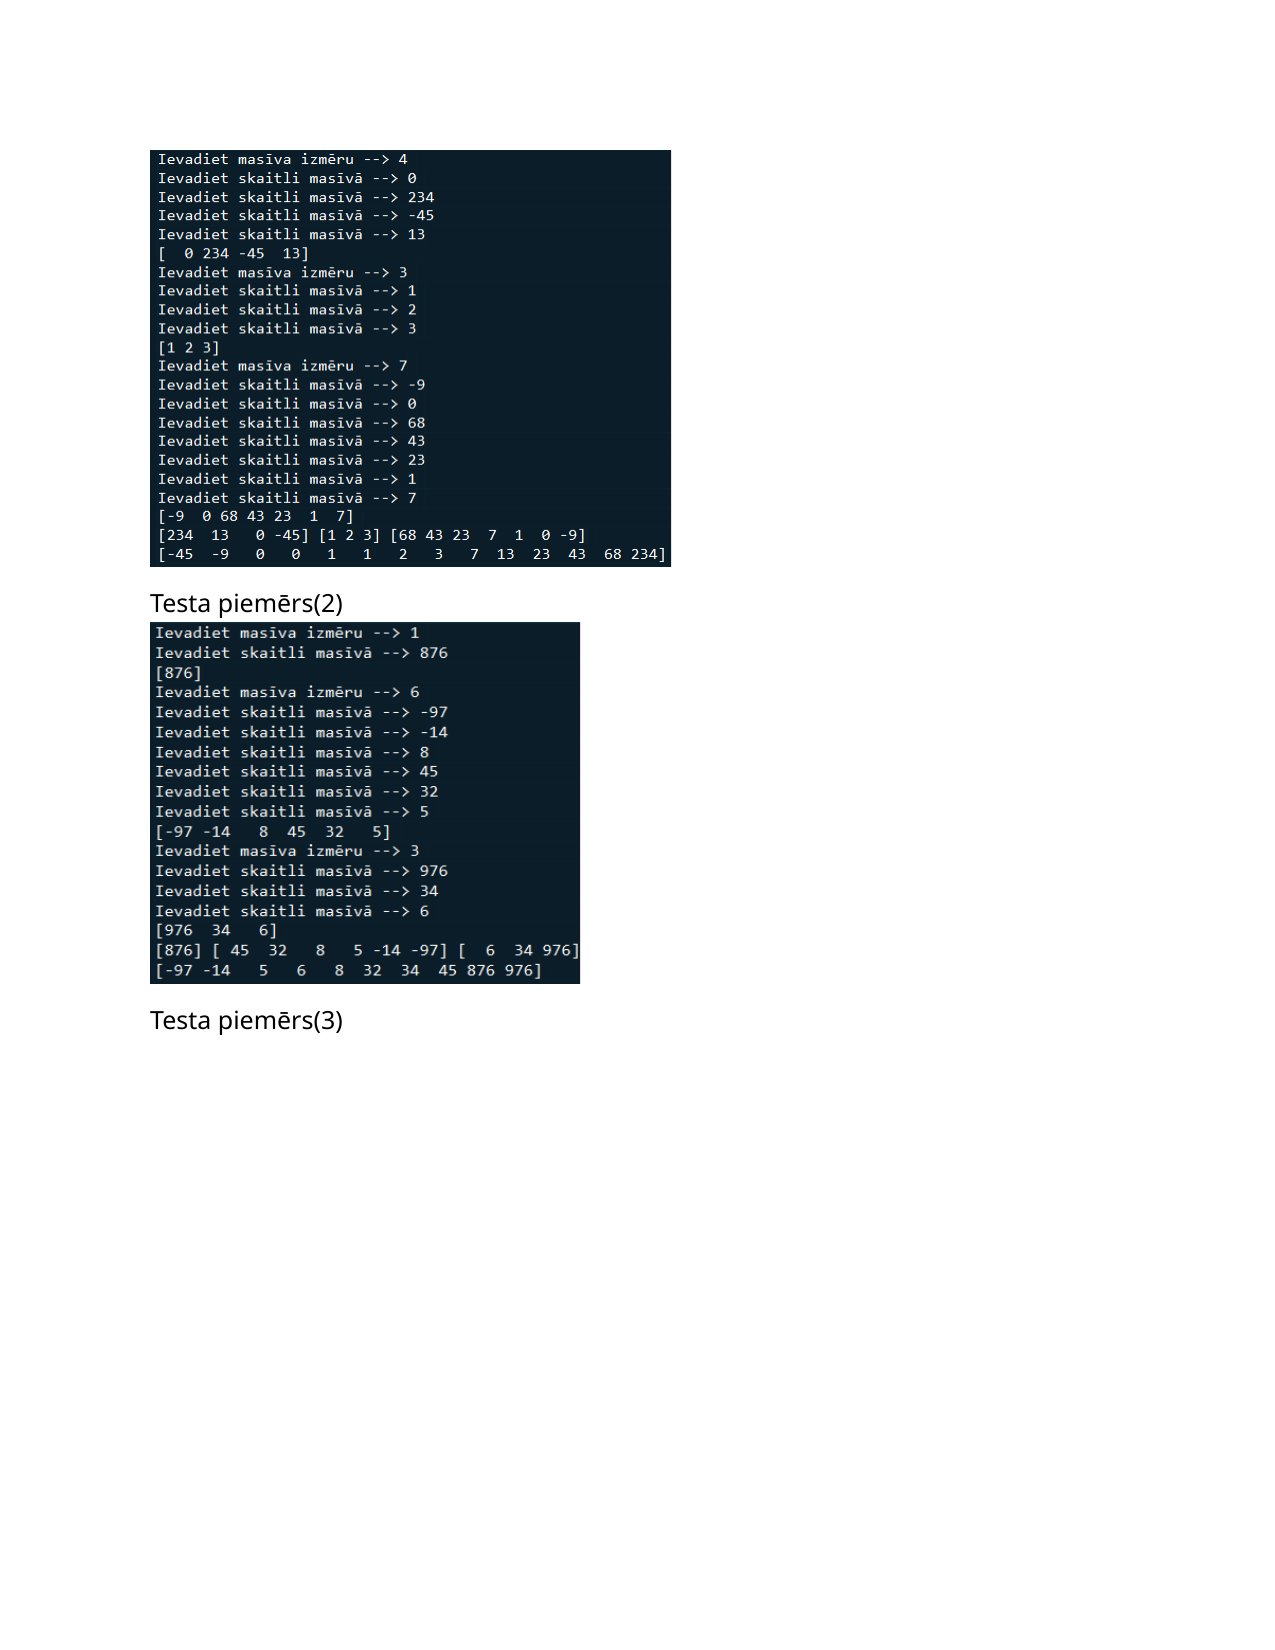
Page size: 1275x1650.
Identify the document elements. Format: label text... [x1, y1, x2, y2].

text Testa piemērs(2) [150, 585, 1125, 619]
picture [150, 622, 580, 984]
text Testa piemērs(3) [150, 1003, 1125, 1037]
picture [150, 150, 672, 567]
